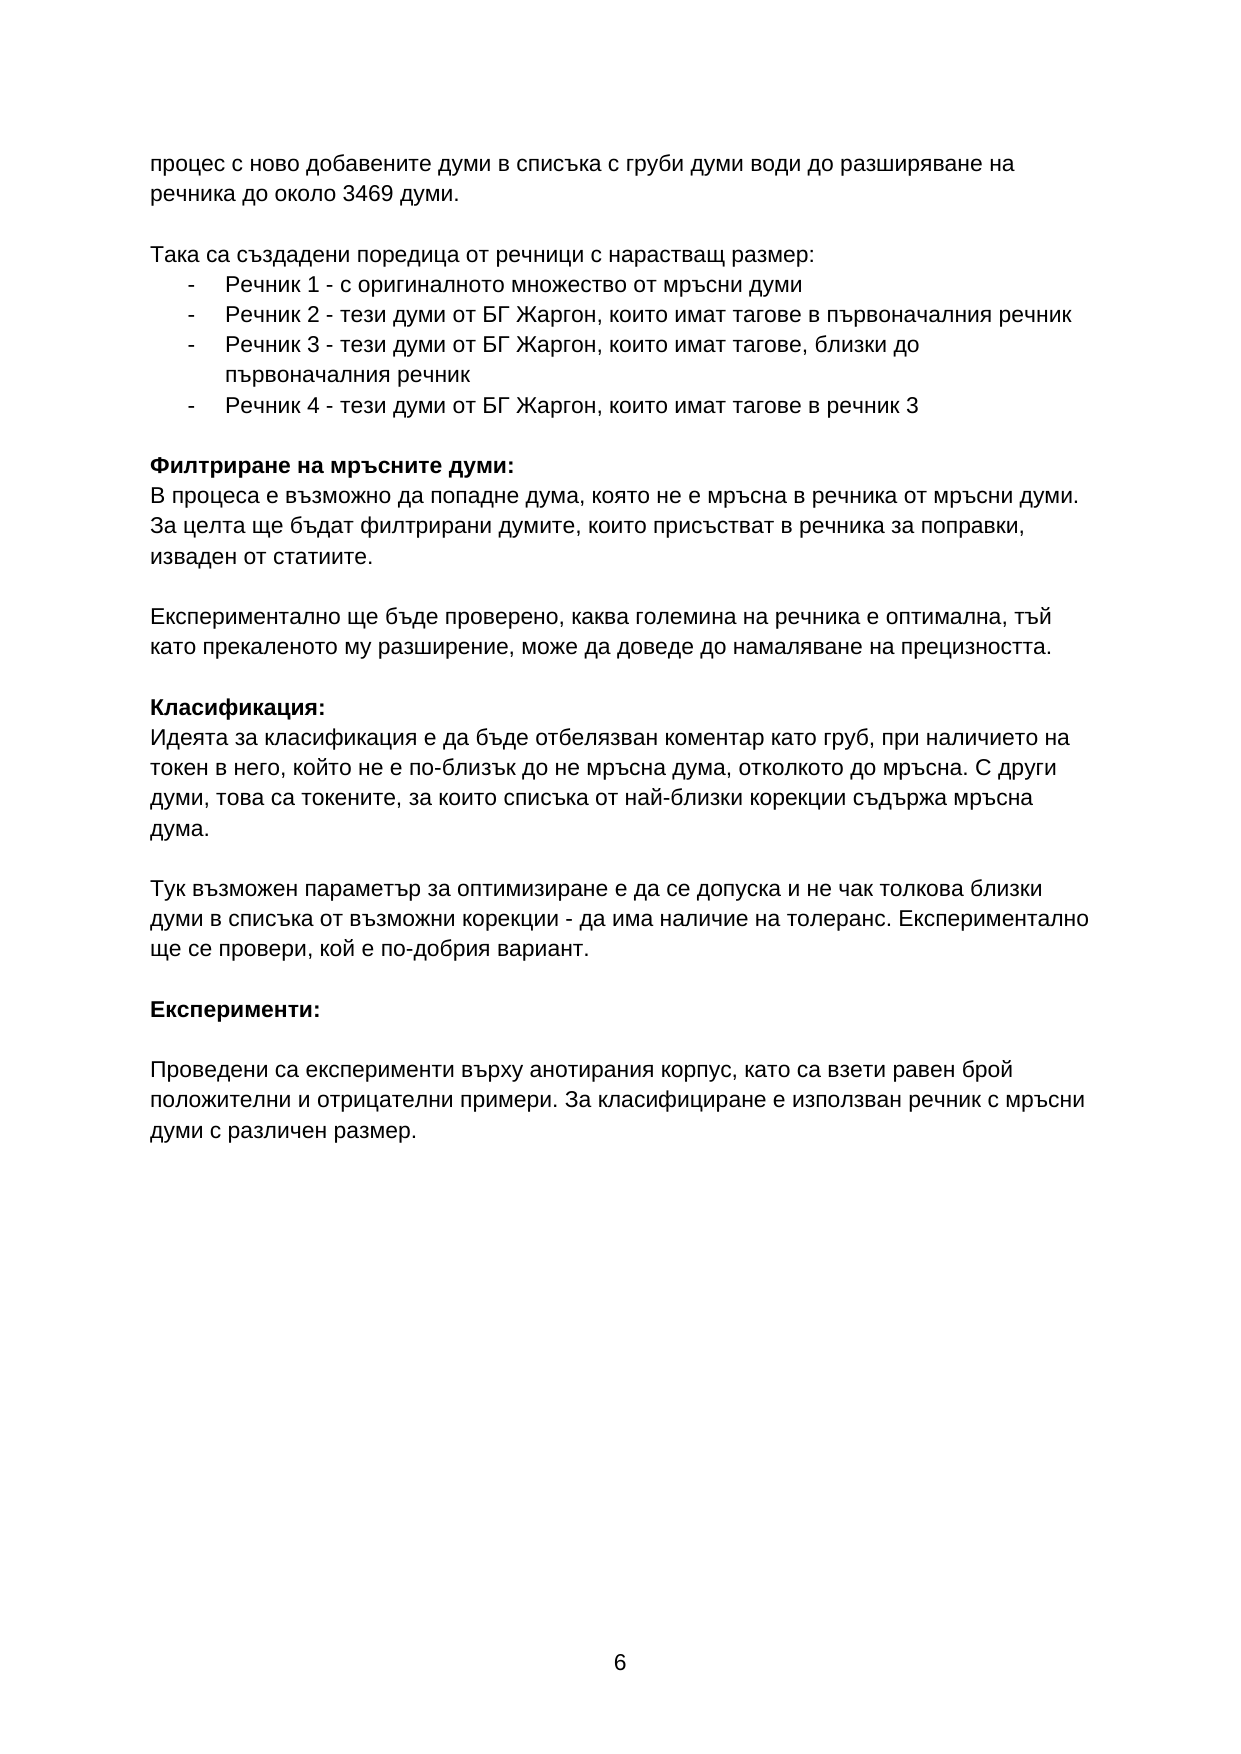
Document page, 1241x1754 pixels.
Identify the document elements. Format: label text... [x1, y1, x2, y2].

text Експериментално ще бъде проверено, каква големина на речника е оптимална, тъй като прекаленото му разширение, може да доведе до намаляване на прецизността. [150, 603, 1090, 660]
list Речник 3 - тези думи от БГ Жаргон, които имат тагове, близки до първоначалния речник [187, 331, 1090, 388]
list Речник 1 - с оригиналното множество от мръсни думи [187, 271, 1090, 297]
text Експерименти: [150, 996, 1090, 1022]
text Филтриране на мръсните думи: [150, 452, 1090, 478]
text В процеса е възможно да попадне дума, която не е мръсна в речника от мръсни думи. За целта ще бъдат филтрирани думите, които присъстват в речника за поправки, изваден от статиите. [150, 482, 1090, 569]
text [150, 150, 1090, 207]
text Така са създадени поредица от речници с нарастващ размер: [150, 241, 1090, 267]
list Речник 4 - тези думи от БГ Жаргон, които имат тагове в речник 3 [187, 392, 1090, 418]
text Тук възможен параметър за оптимизиране е да се допуска и не чак толкова близки думи в списъка от възможни корекции - да има наличие на толеранс. Експериментално ще се провери, кой е по-добрия вариант. [150, 875, 1090, 962]
list Речник 2 - тези думи от БГ Жаргон, които имат тагове в първоначалния речник [187, 301, 1090, 327]
text Проведени са експерименти върху анотирания корпус, като са взети равен брой положителни и отрицателни примери. За класифициране е използван речник с мръсни думи с различен размер. [150, 1056, 1090, 1143]
text Идеята за класификация е да бъде отбелязван коментар като груб, при наличието на токен в него, който не е по-близък до не мръсна дума, отколкото до мръсна. С други думи, това са токените, за които списъка от най-близки корекции съдържа мръсна дума. [150, 724, 1090, 841]
text Класификация: [150, 694, 1090, 720]
